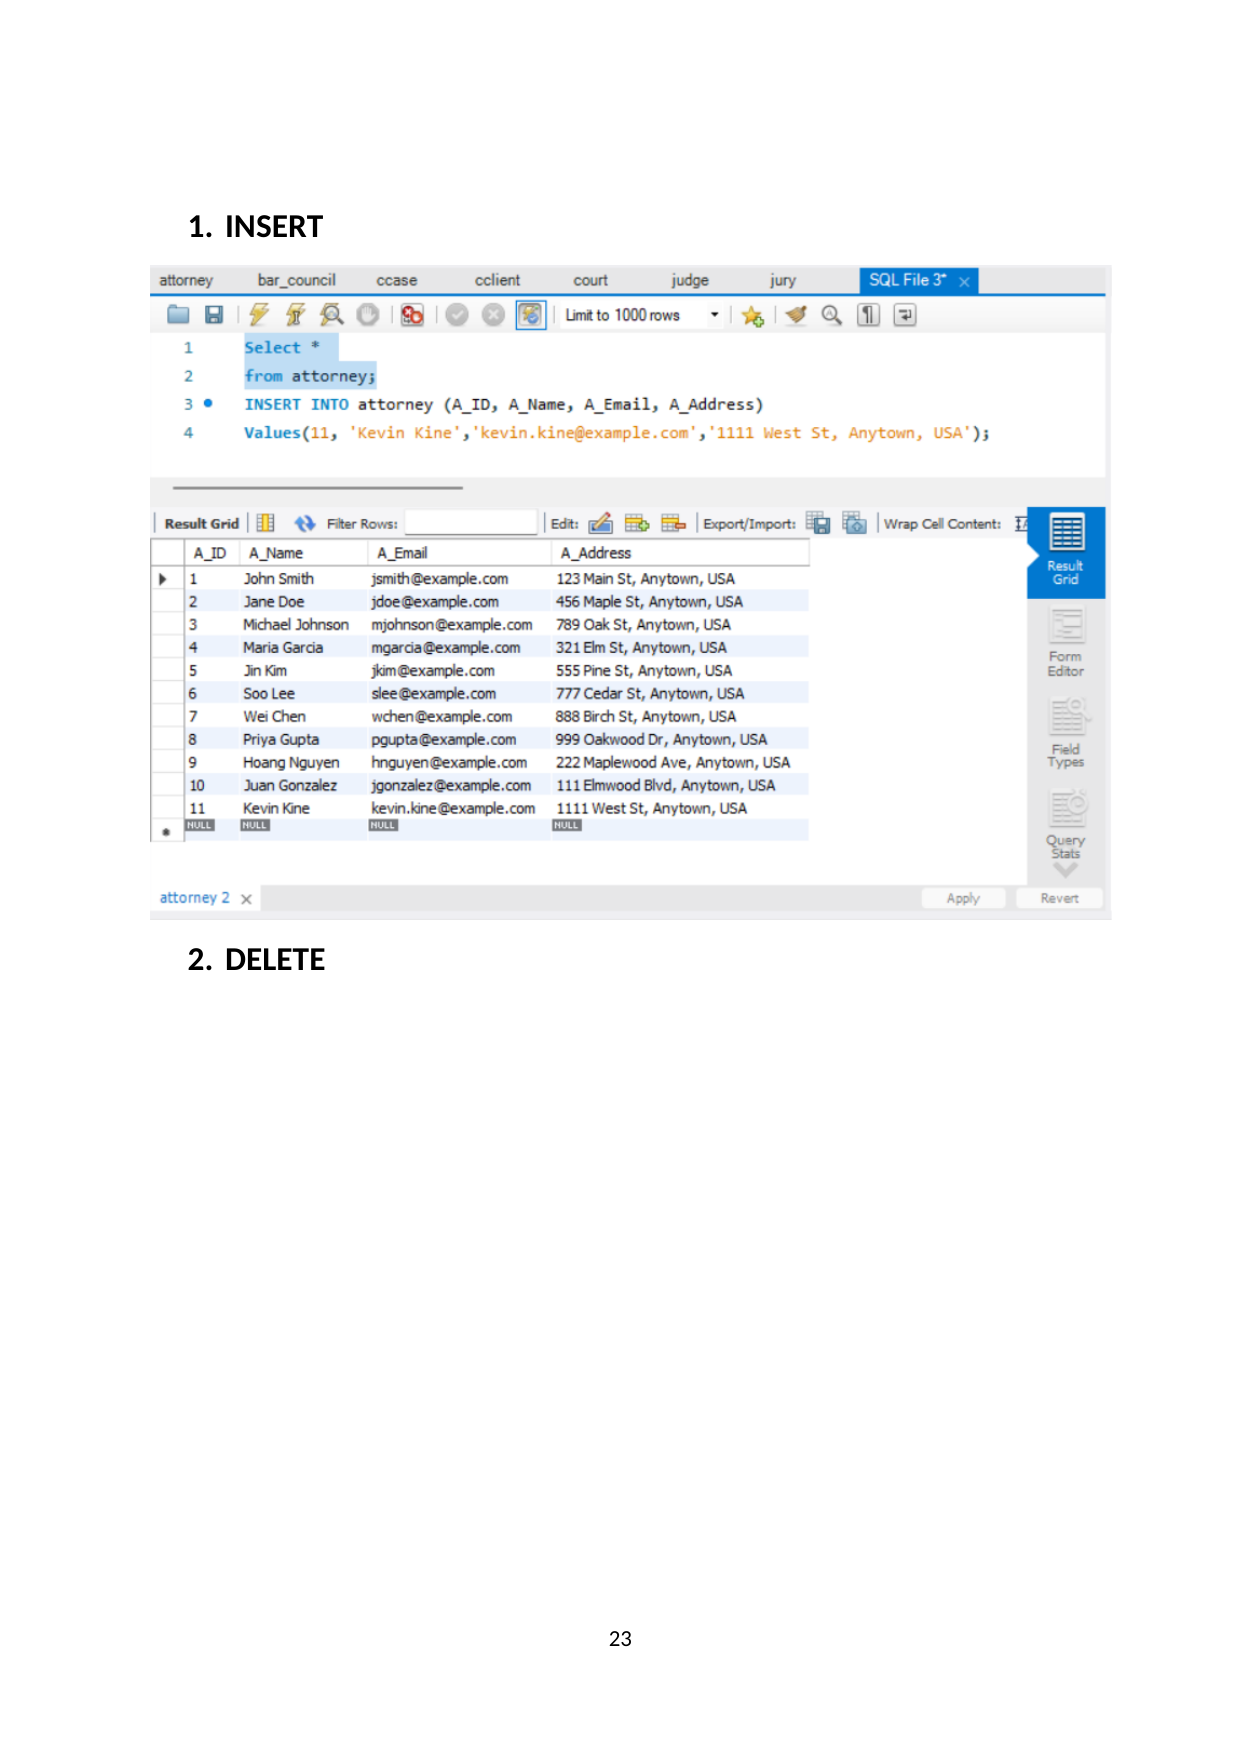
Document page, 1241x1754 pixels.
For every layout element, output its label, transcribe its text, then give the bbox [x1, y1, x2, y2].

picture [150, 265, 1112, 920]
list INSERT [187, 205, 1090, 246]
list DELETE [187, 938, 1090, 979]
